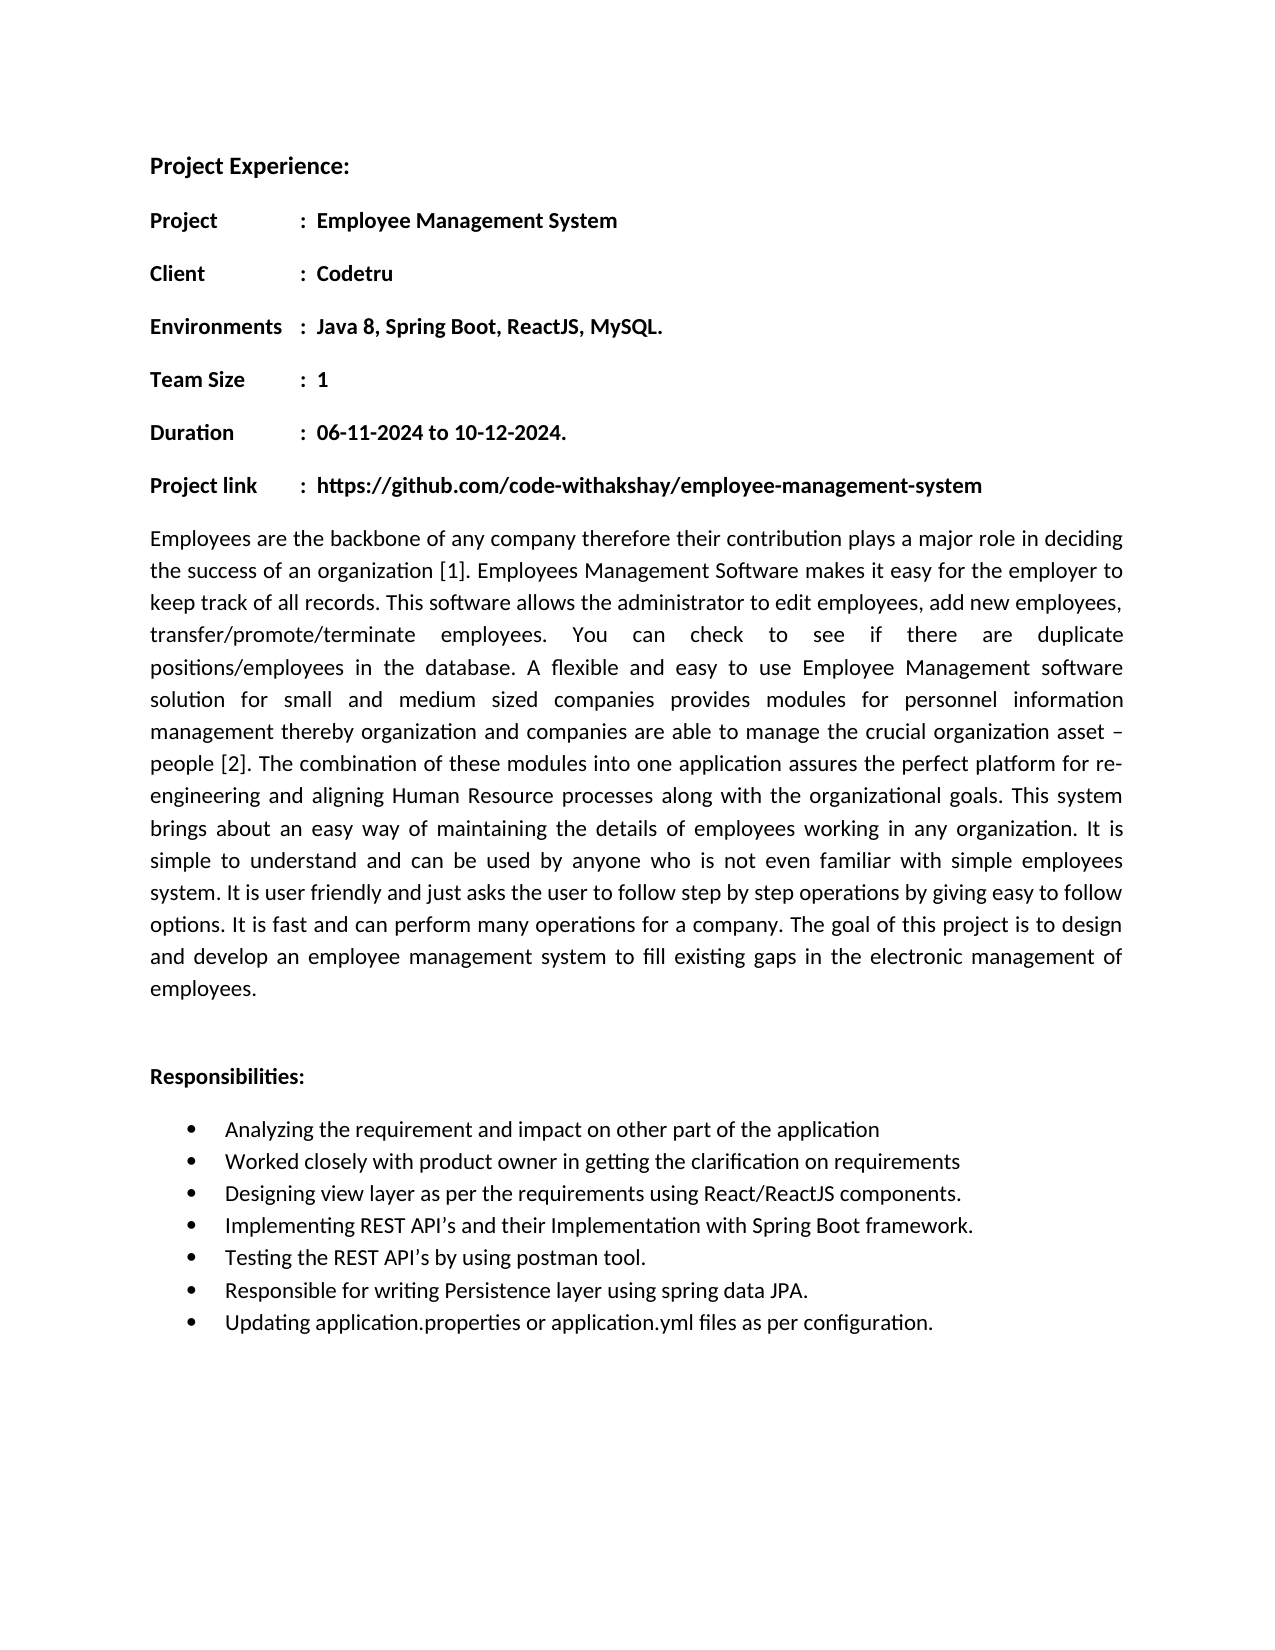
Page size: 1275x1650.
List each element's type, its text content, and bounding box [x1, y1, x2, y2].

text Project Experience: [150, 150, 1125, 181]
text Responsibilities: [150, 1062, 1125, 1090]
list Testing the REST API’s by using postman tool. [187, 1243, 1125, 1272]
list Implementing REST API’s and their Implementation with Spring Boot framework. [187, 1211, 1125, 1239]
text Environments : Java 8, Spring Boot, ReactJS, MySQL. [150, 312, 1125, 340]
list Responsible for writing Persistence layer using spring data JPA. [187, 1276, 1125, 1304]
list Updating application.properties or application.yml files as per configuration. [187, 1308, 1125, 1336]
list Designing view layer as per the requirements using React/ReactJS components. [187, 1179, 1125, 1207]
text Client : Codetru [150, 259, 1125, 287]
list Analyzing the requirement and impact on other part of the application [187, 1115, 1125, 1143]
text Project : Employee Management System [150, 206, 1125, 234]
text Employees are the backbone of any company therefore their contribution plays a major role in deciding the success of an organization [1]. Employees Management Software makes it easy for the employer to keep track of all records. This software allows the administrator to edit employees, add new employees, transfer/promote/terminate employees. You can check to see if there are duplicate positions/employees in the database. A flexible and easy to use Employee Management software solution for small and medium sized companies provides modules for personnel information management thereby organization and companies are able to manage the crucial organization asset – people [2]. The combination of these modules into one application assures the perfect platform for re-engineering and aligning Human Resource processes along with the organizational goals. This system brings about an easy way of maintaining the details of employees working in any organization. It is simple to understand and can be used by anyone who is not even familiar with simple employees system. It is user friendly and just asks the user to follow step by step operations by giving easy to follow options. It is fast and can perform many operations for a company. The goal of this project is to design and develop an employee management system to fill existing gaps in the electronic management of employees. [150, 524, 1125, 1003]
list Worked closely with product owner in getting the clarification on requirements [187, 1147, 1125, 1175]
text Team Size : 1 [150, 365, 1125, 393]
text Duration : 06-11-2024 to 10-12-2024. [150, 418, 1125, 446]
text Project link : https://github.com/code-withakshay/employee-management-system [150, 471, 1125, 499]
